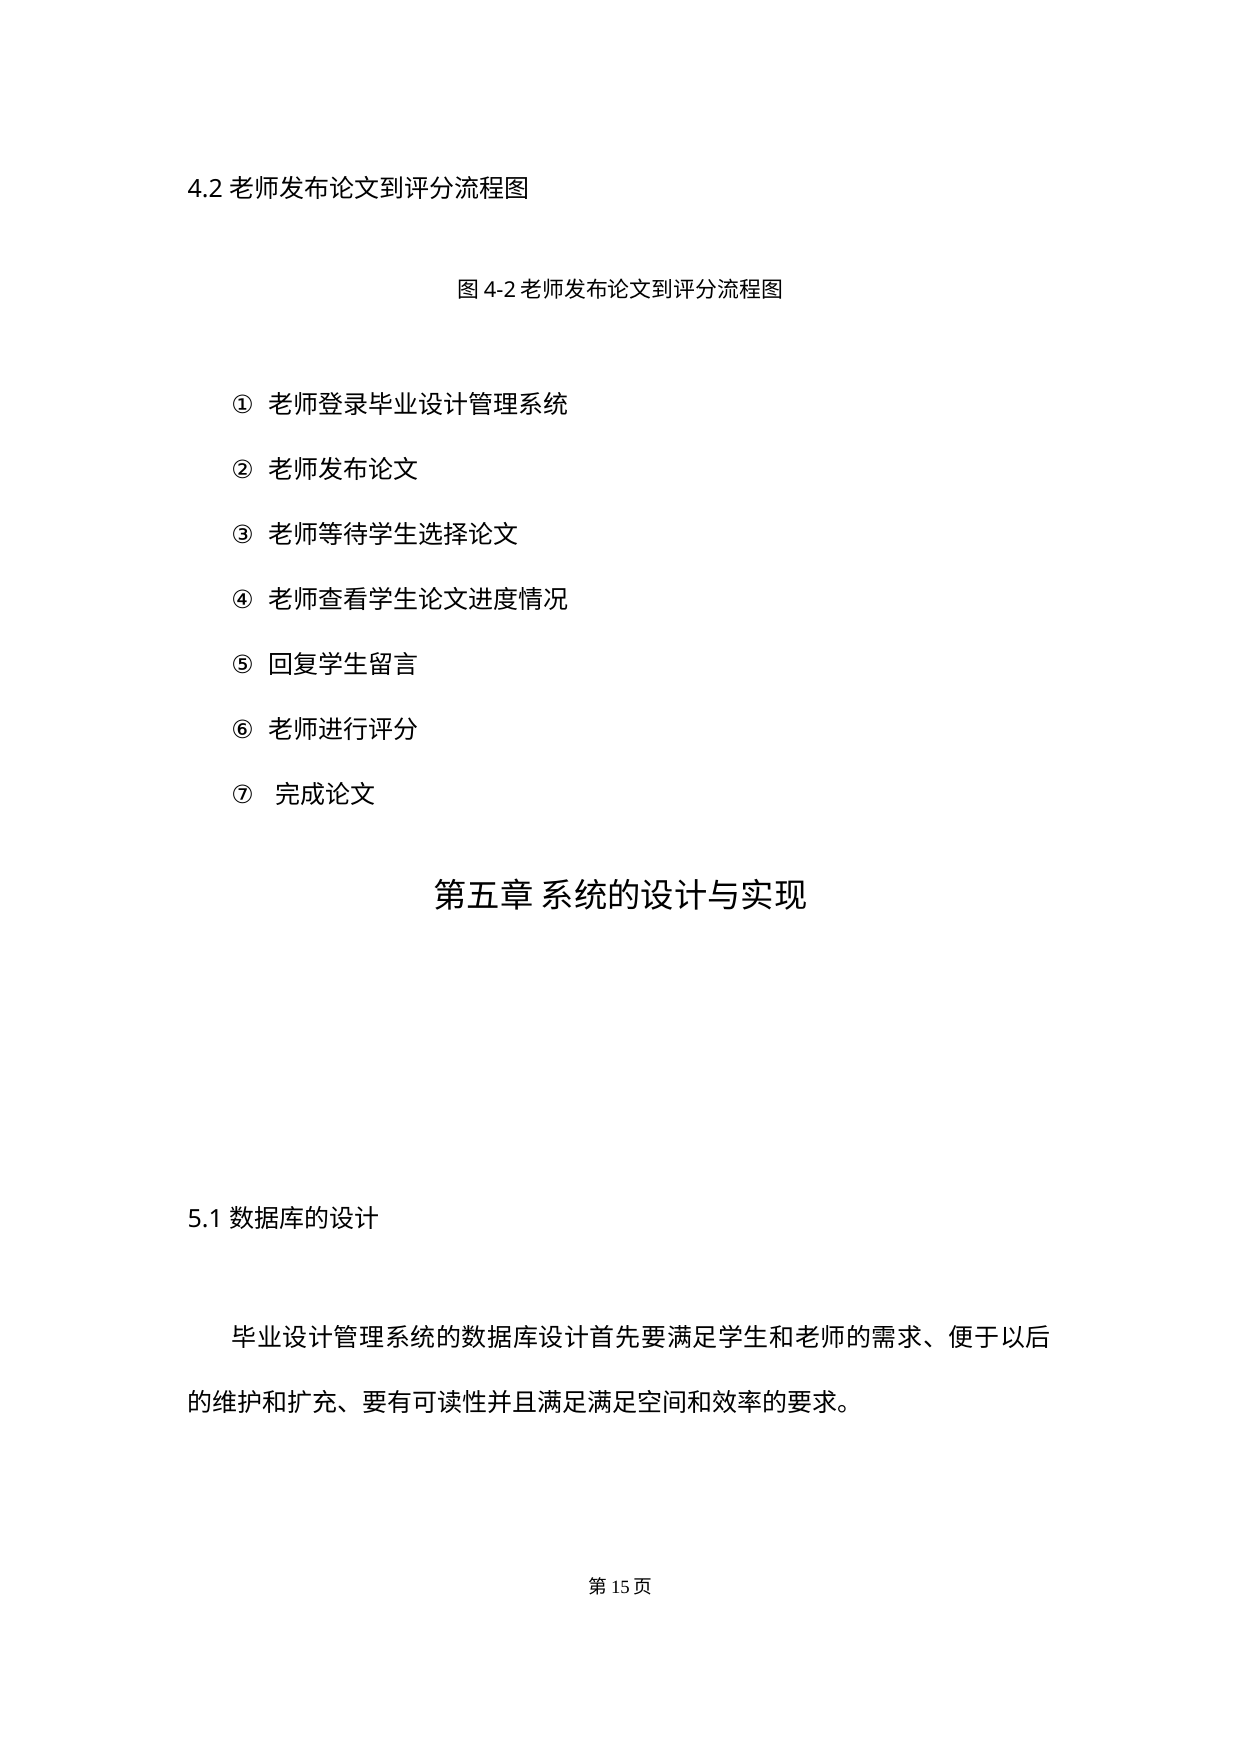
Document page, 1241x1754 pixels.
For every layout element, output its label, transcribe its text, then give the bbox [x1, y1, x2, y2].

list 完成论文 [231, 760, 1053, 825]
subtitle 第五章 系统的设计与实现 [187, 860, 1053, 925]
text 毕业设计管理系统的数据库设计首先要满足学生和老师的需求、便于以后的维护和扩充、要有可读性并且满足满足空间和效率的要求。 [187, 1303, 1053, 1433]
list 老师登录毕业设计管理系统 [231, 370, 1053, 435]
list 老师等待学生选择论文 [231, 500, 1053, 565]
list 回复学生留言 [231, 630, 1053, 695]
subtitle 5.1 数据库的设计 [187, 1184, 1053, 1249]
list 老师查看学生论文进度情况 [231, 565, 1053, 630]
subtitle 4.2 老师发布论文到评分流程图 [187, 154, 1053, 219]
list 老师发布论文 [231, 435, 1053, 500]
list 老师进行评分 [231, 695, 1053, 760]
text 图4-2老师发布论文到评分流程图 [187, 272, 1053, 305]
